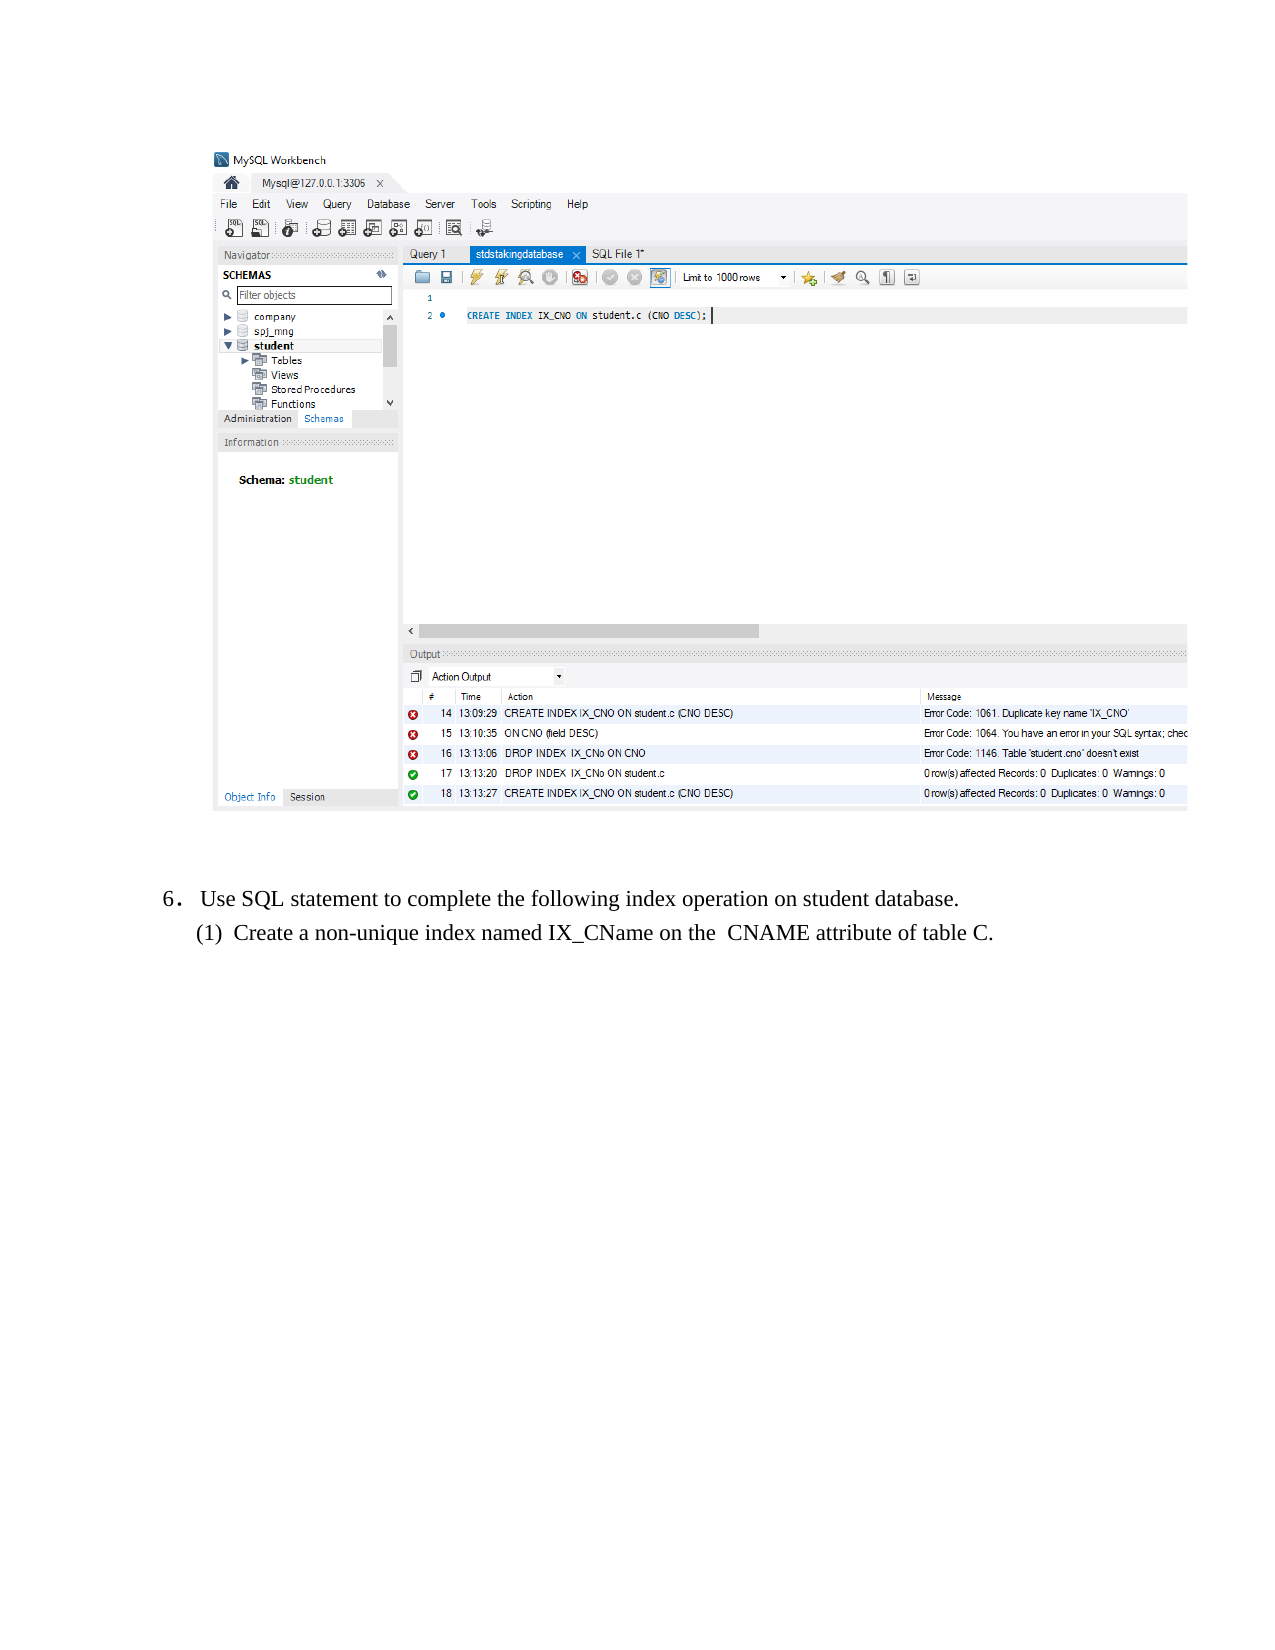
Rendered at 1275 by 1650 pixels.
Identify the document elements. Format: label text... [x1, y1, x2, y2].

list Use SQL statement to complete the following index operation on student database. [162, 879, 1125, 913]
list Create a non-unique index named IX_CName on the CNAME attribute of table C. [196, 919, 1125, 946]
picture [212, 150, 1188, 811]
